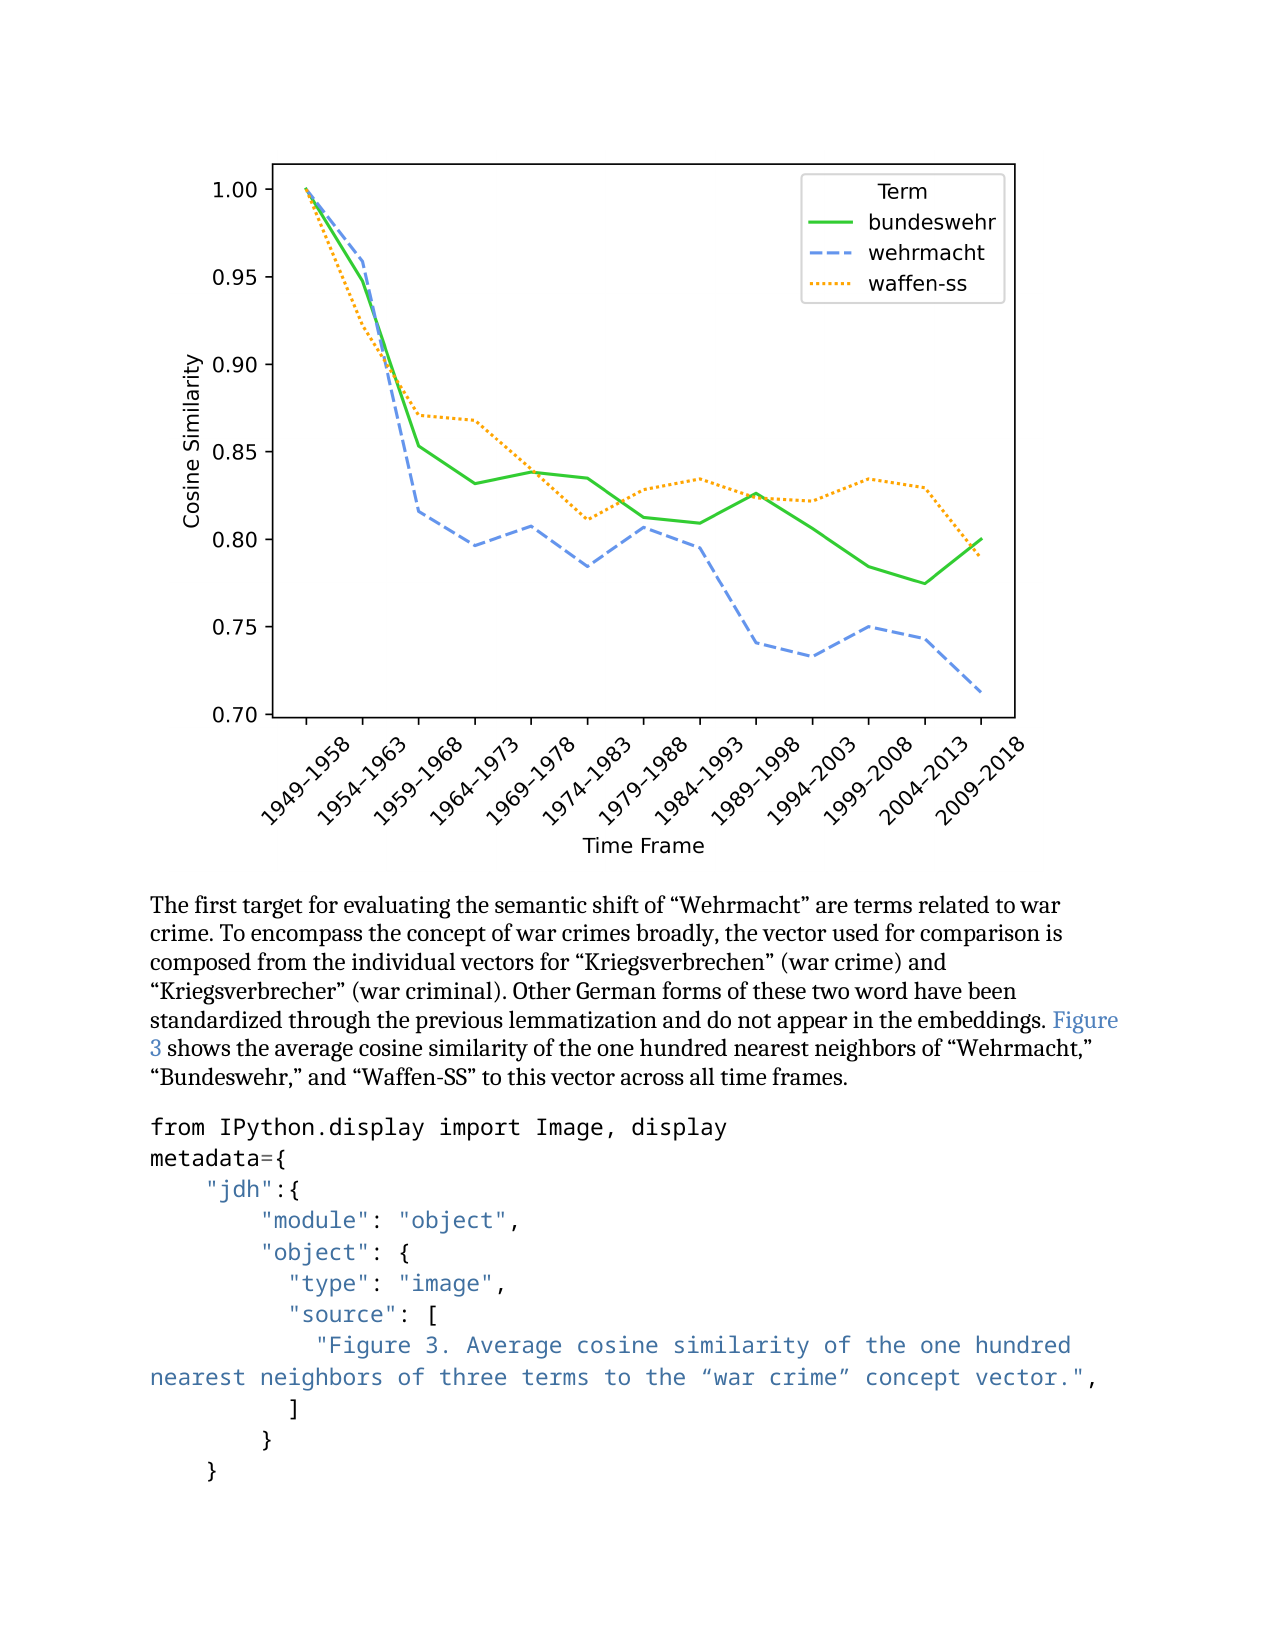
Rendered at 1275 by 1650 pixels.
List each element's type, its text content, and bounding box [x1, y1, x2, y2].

picture [168, 150, 1044, 872]
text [150, 1111, 1125, 1486]
text The first target for evaluating the semantic shift of “Wehrmacht” are terms related to war crime. To encompass the concept of war crimes broadly, the vector used for comparison is composed from the individual vectors for “Kriegsverbrechen” (war crime) and “Kriegsverbrecher” (war criminal). Other German forms of these two word have been standardized through the previous lemmatization and do not appear in the embeddings. Figure 3 shows the average cosine similarity of the one hundred nearest neighbors of “Wehrmacht,” “Bundeswehr,” and “Waffen-SS” to this vector across all time frames. [150, 891, 1125, 1092]
